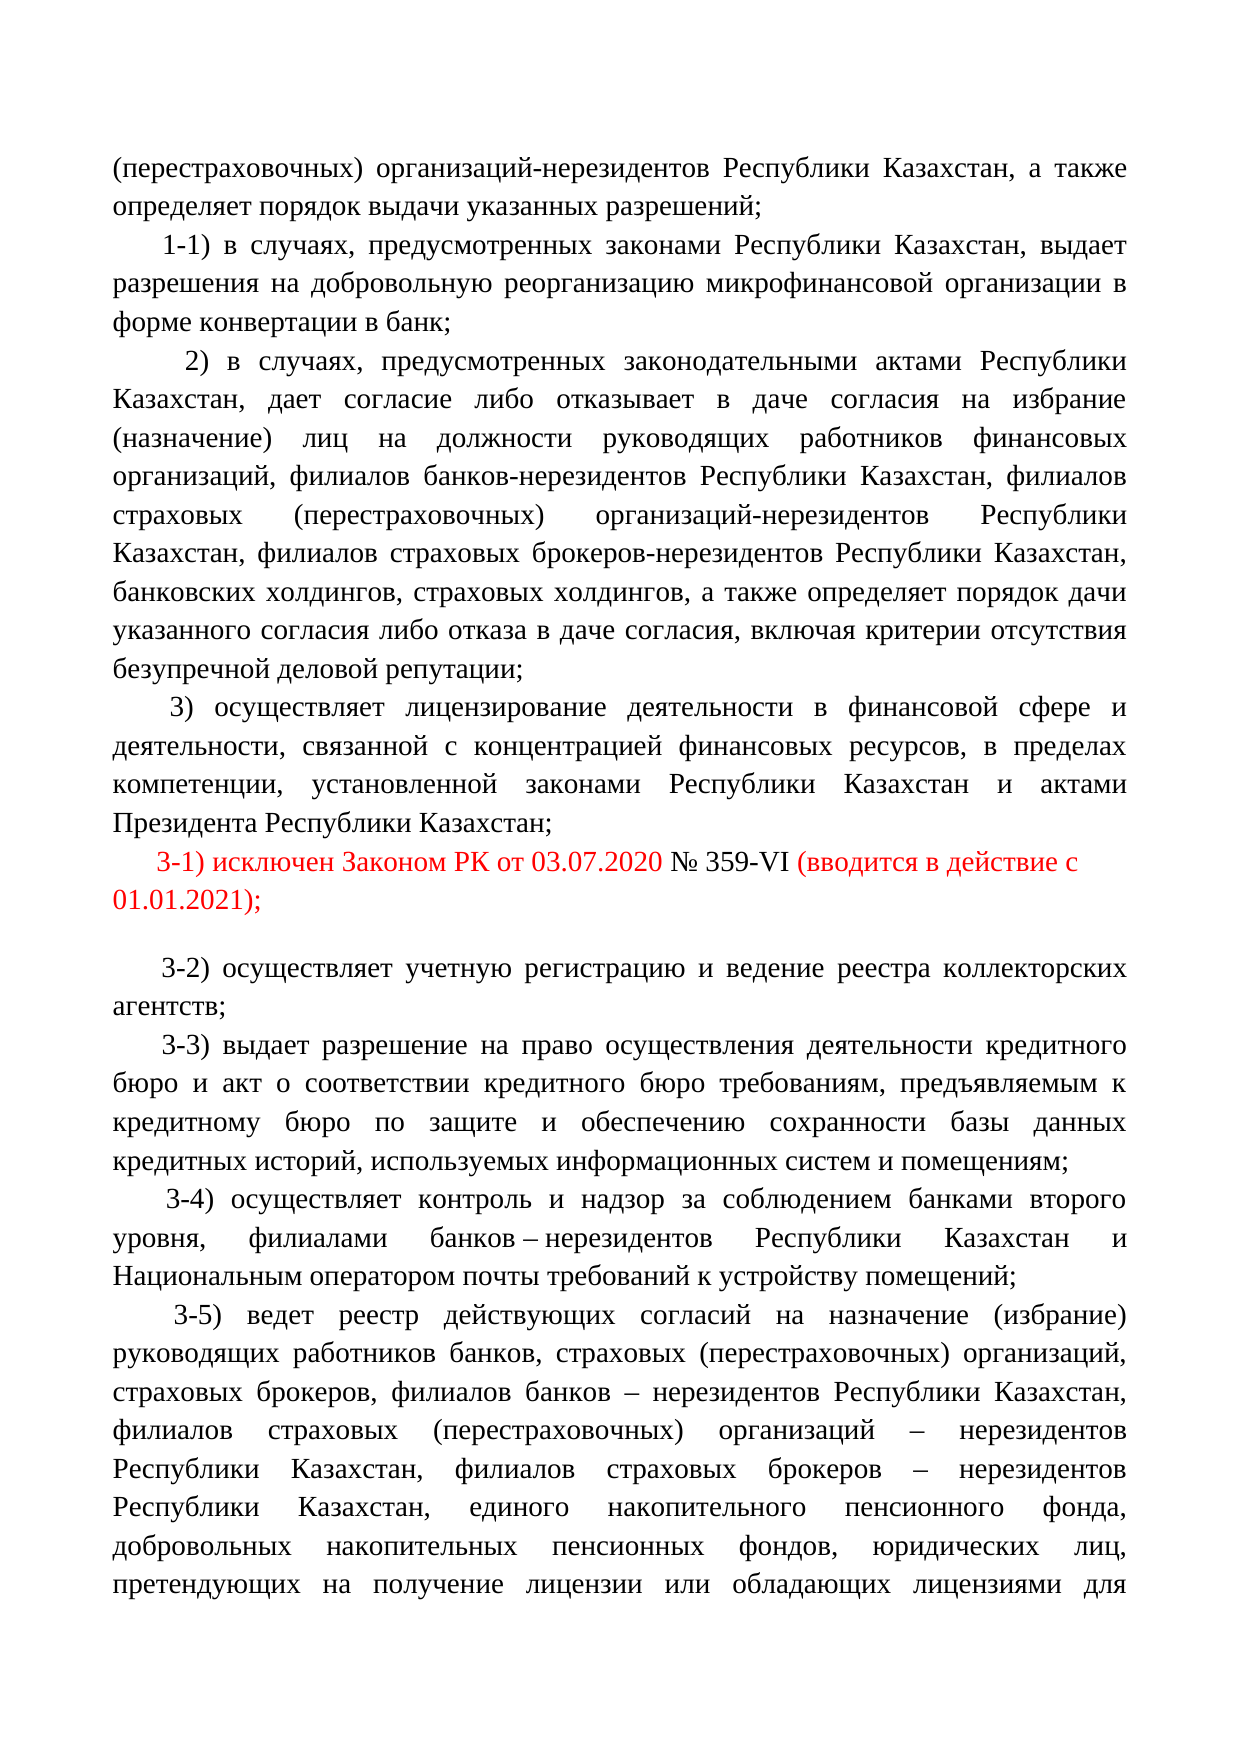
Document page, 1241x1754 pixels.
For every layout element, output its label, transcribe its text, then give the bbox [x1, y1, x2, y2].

text 1-1) в случаях, предусмотренных законами Республики Казахстан, выдает разрешения на добровольную реорганизацию микрофинансовой организации в форме конвертации в банк; [112, 227, 1128, 338]
text 3-2) осуществляет учетную регистрацию и ведение реестра коллекторских агентств; [112, 950, 1128, 1022]
text 2) в случаях, предусмотренных законодательными актами Республики Казахстан, дает согласие либо отказывает в даче согласия на избрание (назначение) лиц на должности руководящих работников финансовых организаций, филиалов банков-нерезидентов Республики Казахстан, филиалов страховых (перестраховочных) организаций-нерезидентов Республики Казахстан, филиалов страховых брокеров-нерезидентов Республики Казахстан, банковских холдингов, страховых холдингов, а также определяет порядок дачи указанного согласия либо отказа в даче согласия, включая критерии отсутствия безупречной деловой репутации; [112, 343, 1128, 684]
text 3-3) выдает разрешение на право осуществления деятельности кредитного бюро и акт о соответствии кредитного бюро требованиям, предъявляемым к кредитному бюро по защите и обеспечению сохранности базы данных кредитных историй, используемых информационных систем и помещениям; [112, 1027, 1128, 1176]
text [112, 150, 1128, 222]
text 3-1) исключен Законом РК от 03.07.2020 № 359-VI (вводится в действие с 01.01.2021); [112, 844, 1128, 946]
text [112, 1297, 1128, 1600]
text 3-4) осуществляет контроль и надзор за соблюдением банками второго уровня, филиалами банков – нерезидентов Республики Казахстан и Национальным оператором почты требований к устройству помещений; [112, 1181, 1128, 1292]
text 3) осуществляет лицензирование деятельности в финансовой сфере и деятельности, связанной с концентрацией финансовых ресурсов, в пределах компетенции, установленной законами Республики Казахстан и актами Президента Республики Казахстан; [112, 689, 1128, 839]
